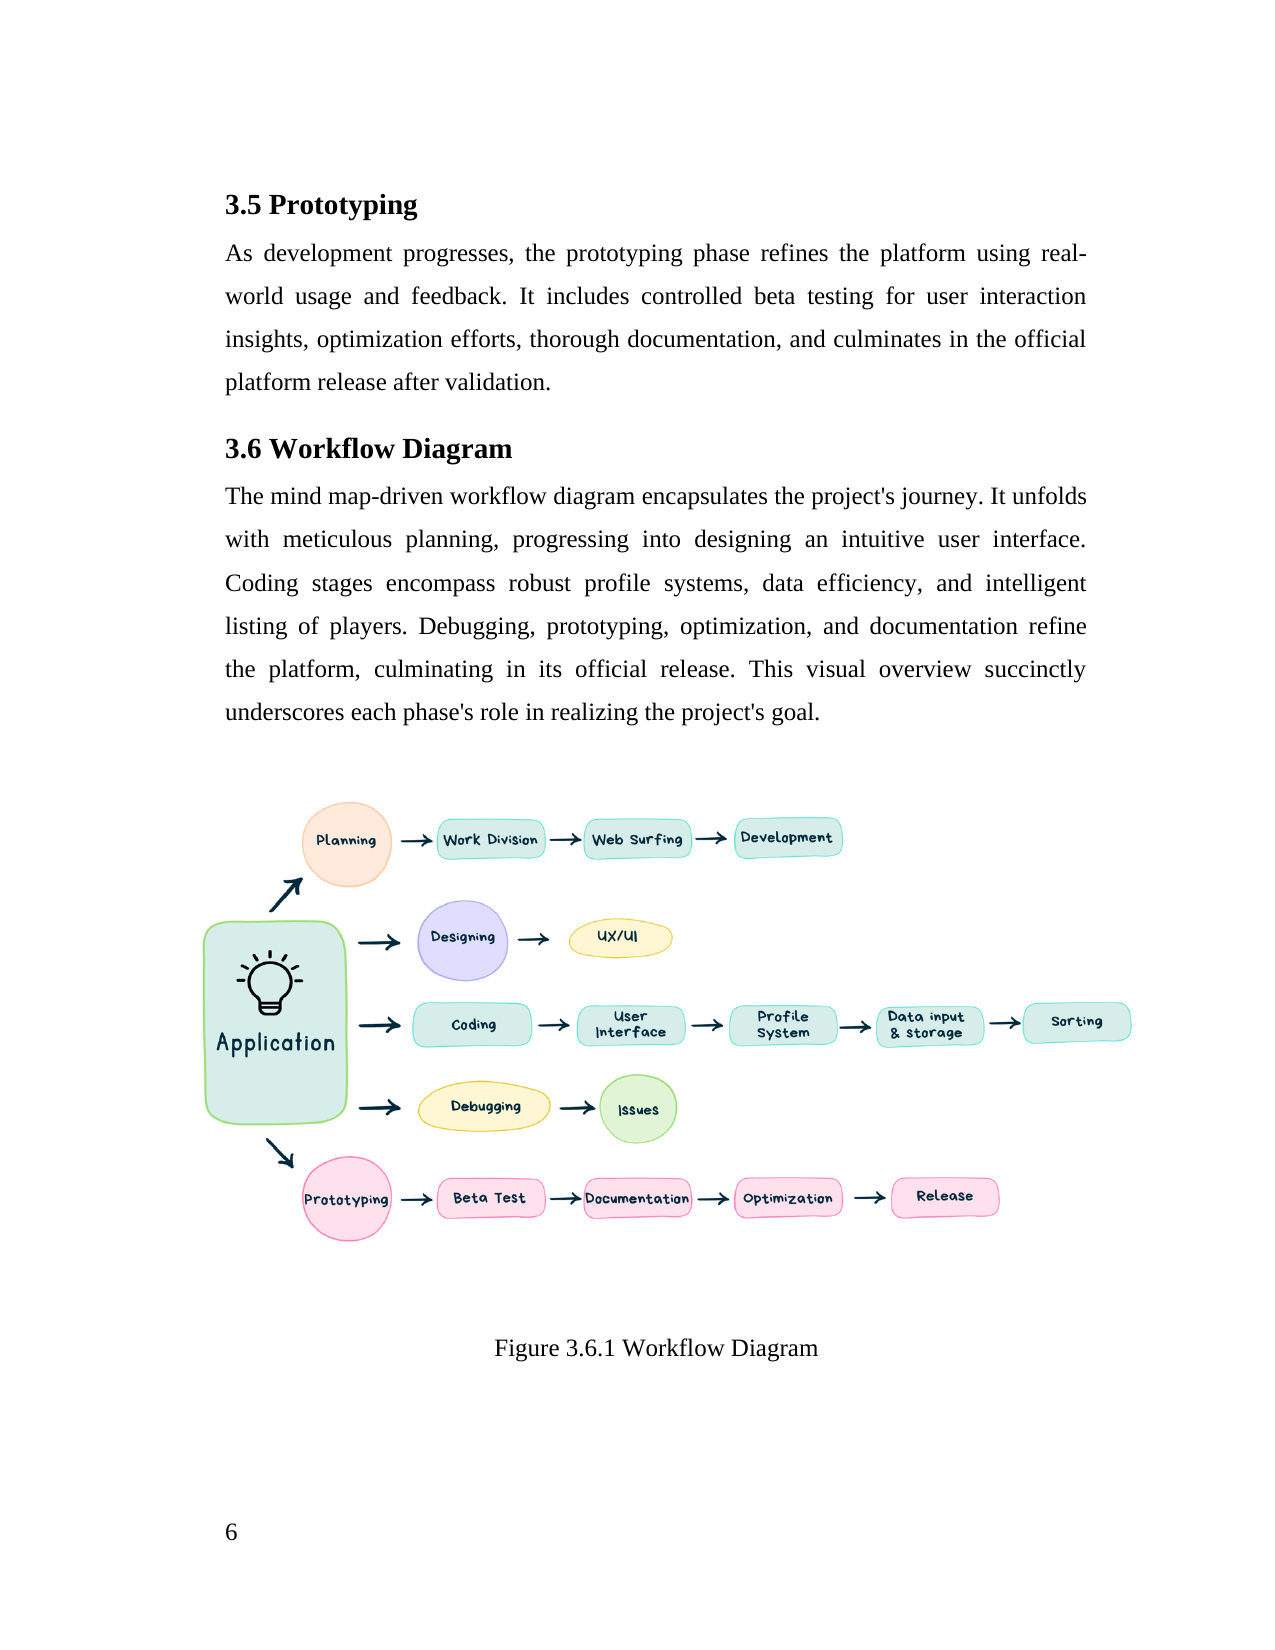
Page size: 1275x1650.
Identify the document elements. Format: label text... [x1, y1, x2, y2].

picture [172, 741, 1143, 1298]
text As development progresses, the prototyping phase refines the platform using real-world usage and feedback. It includes controlled beta testing for user interaction insights, optimization efforts, thorough documentation, and culminates in the official platform release after validation. [225, 238, 1087, 396]
subtitle 3.6 Workflow Diagram [225, 431, 1087, 465]
subtitle 3.5 Prototyping [225, 187, 1087, 221]
text The mind map-driven workflow diagram encapsulates the project's journey. It unfolds with meticulous planning, progressing into designing an intuitive user interface. Coding stages encompass robust profile systems, data efficiency, and intelligent listing of players. Debugging, prototyping, optimization, and documentation refine the platform, culminating in its official release. This visual overview succinctly underscores each phase's role in realizing the project's goal. [225, 481, 1087, 726]
text Figure 3.6.1 Workflow Diagram [225, 1298, 1087, 1362]
